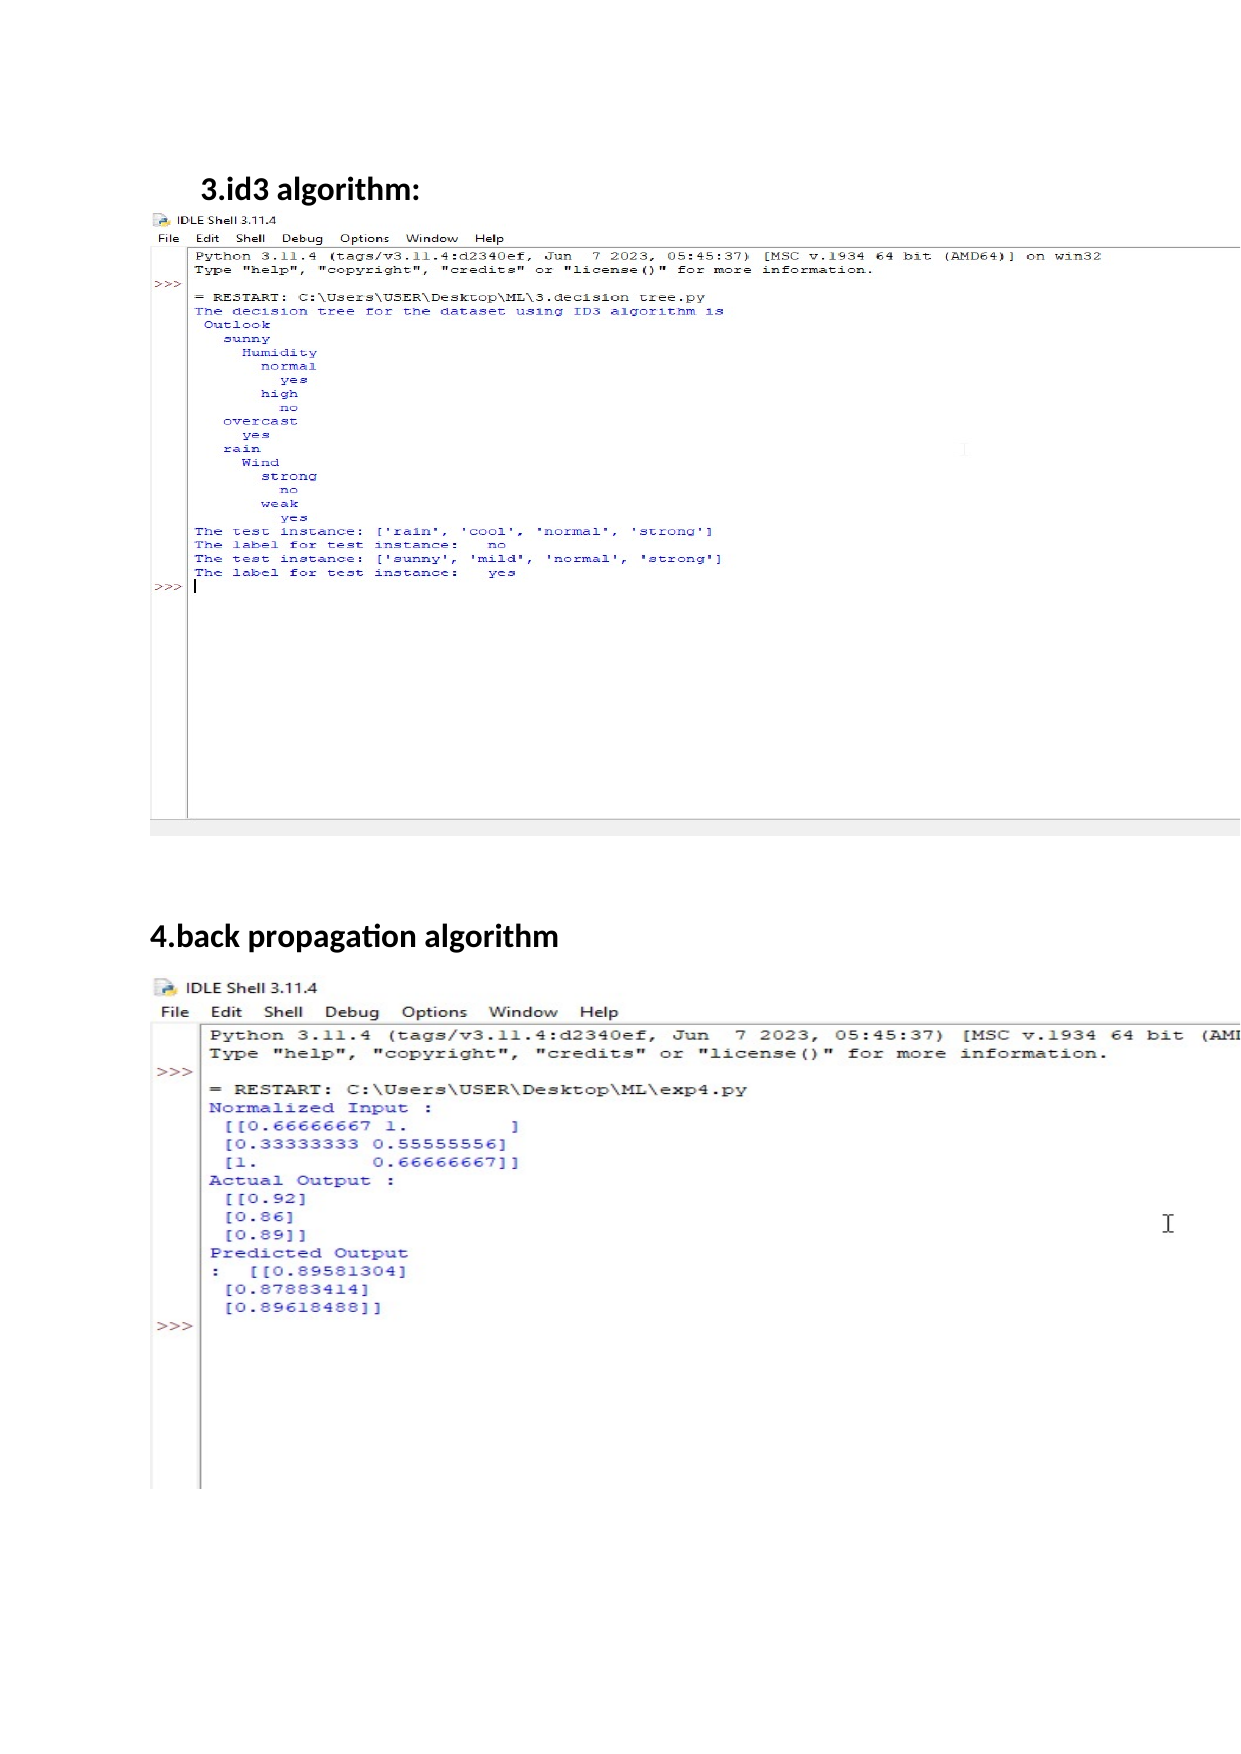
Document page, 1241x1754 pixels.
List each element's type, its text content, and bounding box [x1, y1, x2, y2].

text 3.id3 algorithm: [150, 150, 1090, 210]
picture [150, 975, 1241, 1489]
picture [150, 210, 1241, 836]
text 4.back propagation algorithm [150, 915, 1090, 956]
